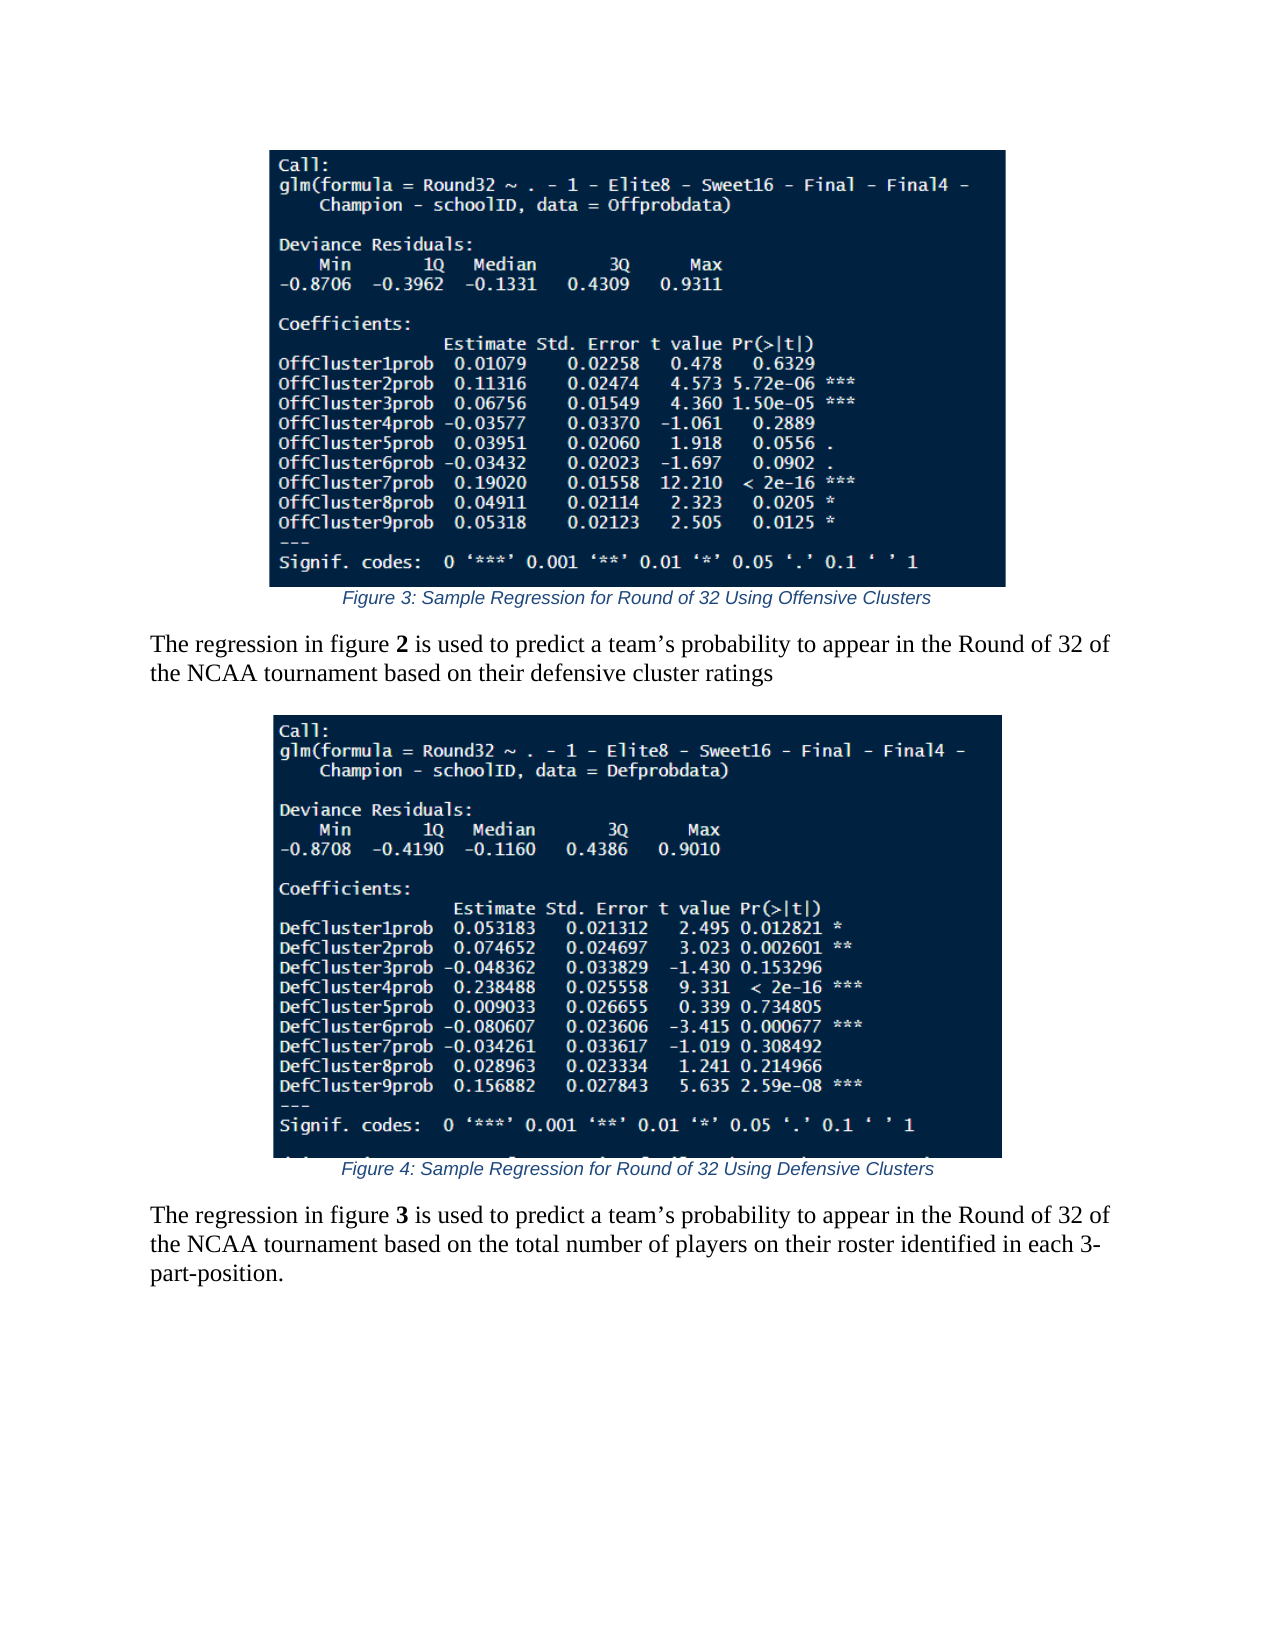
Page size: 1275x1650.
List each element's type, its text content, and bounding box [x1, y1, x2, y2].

text The regression in figure 2 is used to predict a team’s probability to appear in the Round of 32 of the NCAA tournament based on their defensive cluster ratings [150, 629, 1125, 687]
text Figure 4: Sample Regression for Round of 32 Using Defensive Clusters [150, 1158, 1125, 1179]
picture [269, 150, 1006, 587]
text The regression in figure 3 is used to predict a team’s probability to appear in the Round of 32 of the NCAA tournament based on the total number of players on their roster identified in each 3-part-position. [150, 1200, 1125, 1287]
text Figure 3: Sample Regression for Round of 32 Using Offensive Clusters [150, 587, 1125, 608]
picture [273, 715, 1002, 1158]
